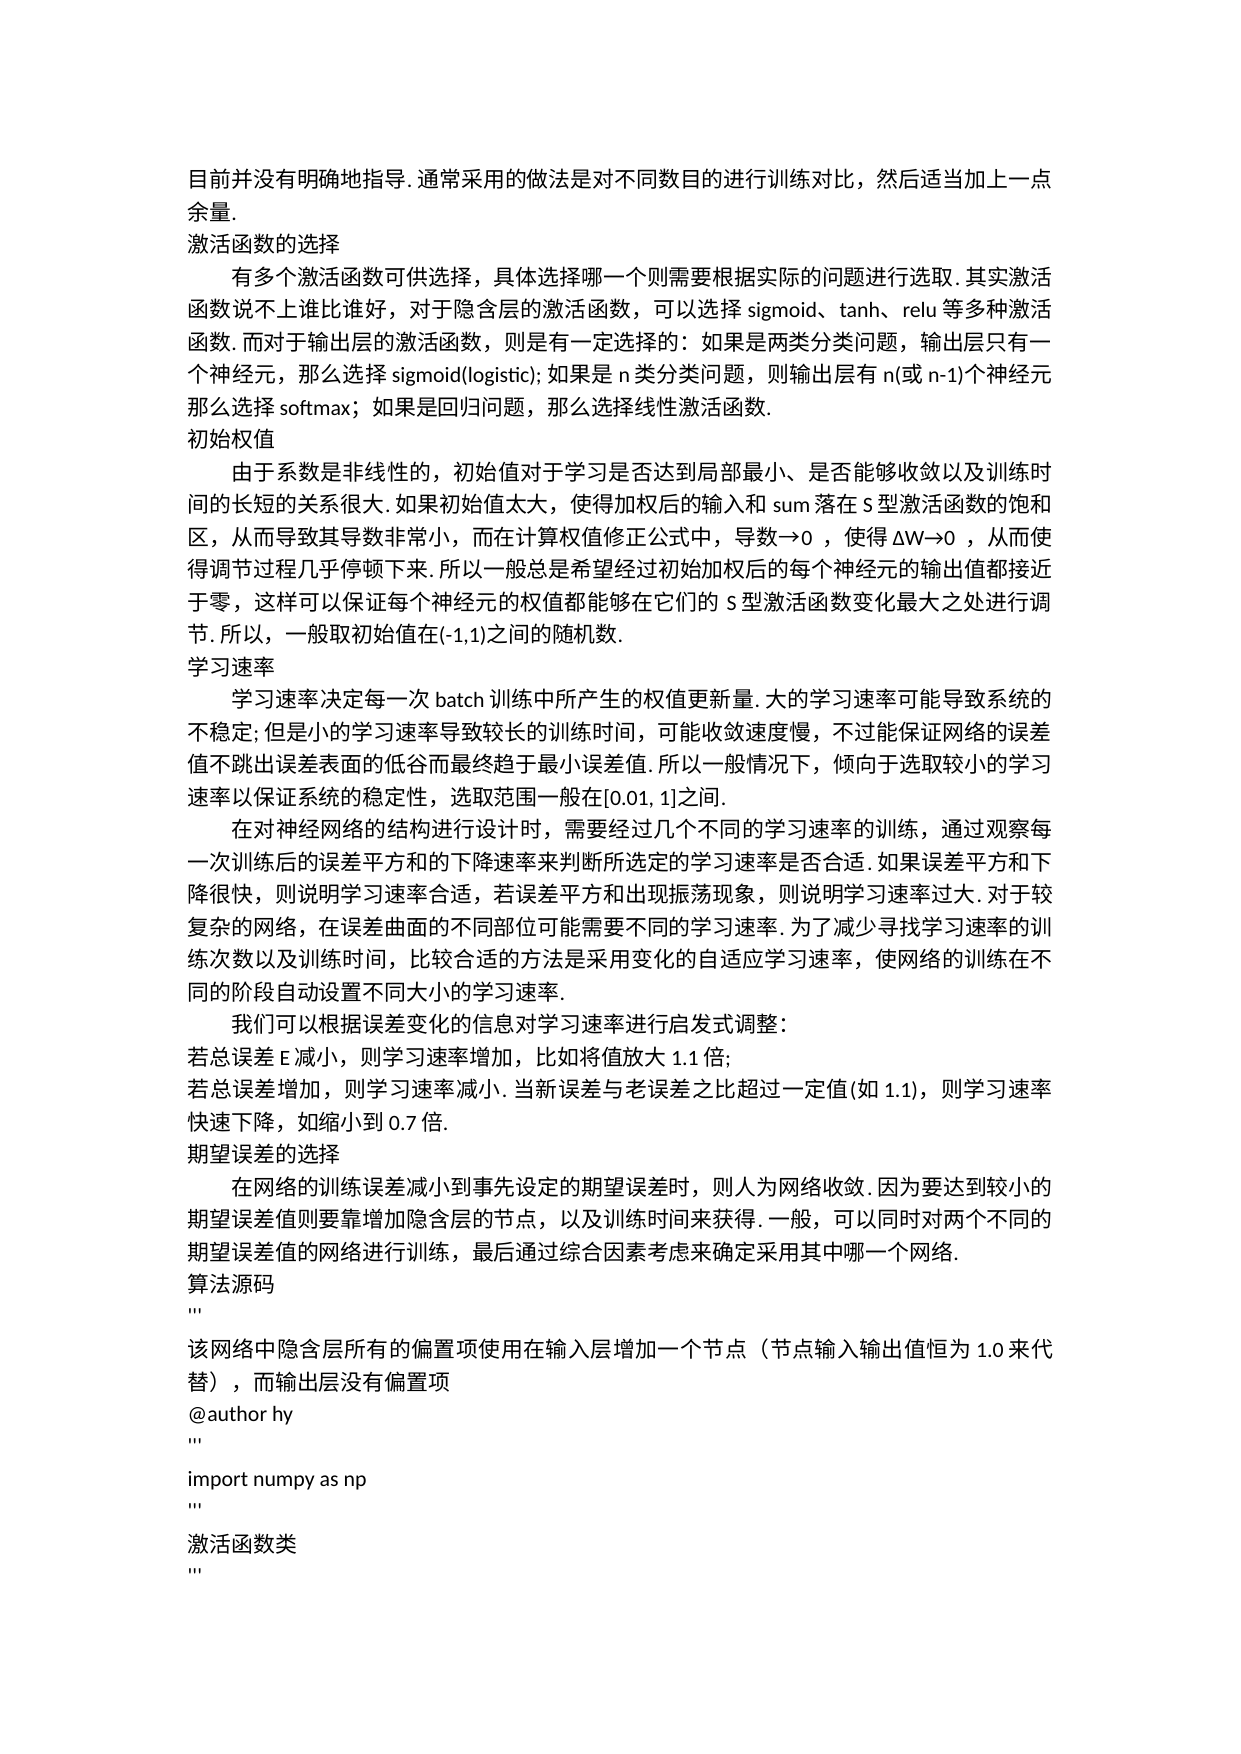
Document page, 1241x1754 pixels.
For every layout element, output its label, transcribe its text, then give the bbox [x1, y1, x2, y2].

text 学习速率 学习速率决定每一次batch训练中所产生的权值更新量. 大的学习速率可能导致系统的不稳定; 但是小的学习速率导致较长的训练时间，可能收敛速度慢，不过能保证网络的误差值不跳出误差表面的低谷而最终趋于最小误差值. 所以一般情况下，倾向于选取较小的学习速率以保证系统的稳定性，选取范围一般在[0.01, 1]之间. 在对神经网络的结构进行设计时，需要经过几个不同的学习速率的训练，通过观察每一次训练后的误差平方和的下降速率来判断所选定的学习速率是否合适. 如果误差平方和下降很快，则说明学习速率合适，若误差平方和出现振荡现象，则说明学习速率过大. 对于较复杂的网络，在误差曲面的不同部位可能需要不同的学习速率. 为了减少寻找学习速率的训练次数以及训练时间，比较合适的方法是采用变化的自适应学习速率，使网络的训练在不同的阶段自动设置不同大小的学习速率. 我们可以根据误差变化的信息对学习速率进行启发式调整： [187, 649, 1053, 1039]
text 若总误差增加，则学习速率减小. 当新误差与老误差之比超过一定值(如1.1)，则学习速率快速下降，如缩小到0.7倍. [187, 1072, 1053, 1137]
text ''' [187, 1299, 1053, 1332]
text 激活函数的选择 有多个激活函数可供选择，具体选择哪一个则需要根据实际的问题进行选取. 其实激活函数说不上谁比谁好，对于隐含层的激活函数，可以选择sigmoid、tanh、relu等多种激活函数. 而对于输出层的激活函数，则是有一定选择的：如果是两类分类问题，输出层只有一个神经元，那么选择sigmoid(logistic); 如果是n类分类问题，则输出层有n(或n-1)个神经元，那么选择softmax；如果是回归问题，那么选择线性激活函数. [187, 227, 1053, 422]
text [187, 162, 1053, 227]
text 期望误差的选择 在网络的训练误差减小到事先设定的期望误差时，则人为网络收敛. 因为要达到较小的期望误差值则要靠增加隐含层的节点，以及训练时间来获得. 一般，可以同时对两个不同的期望误差值的网络进行训练，最后通过综合因素考虑来确定采用其中哪一个网络. [187, 1137, 1053, 1267]
text 算法源码 [187, 1267, 1053, 1299]
text ''' [187, 1429, 1053, 1462]
text ''' [187, 1559, 1053, 1592]
text 若总误差E减小，则学习速率增加，比如将值放大1.1倍; [187, 1039, 1053, 1072]
text 该网络中隐含层所有的偏置项使用在输入层增加一个节点（节点输入输出值恒为1.0来代替），而输出层没有偏置项 [187, 1332, 1053, 1397]
text 初始权值 由于系数是非线性的，初始值对于学习是否达到局部最小、是否能够收敛以及训练时间的长短的关系很大. 如果初始值太大，使得加权后的输入和sum落在S型激活函数的饱和区，从而导致其导数非常小，而在计算权值修正公式中，导数→0 ，使得ΔW→0 ，从而使得调节过程几乎停顿下来. 所以一般总是希望经过初始加权后的每个神经元的输出值都接近于零，这样可以保证每个神经元的权值都能够在它们的S型激活函数变化最大之处进行调节. 所以，一般取初始值在(-1,1)之间的随机数. [187, 422, 1053, 649]
text 激活函数类 [187, 1527, 1053, 1559]
text @author hy [187, 1397, 1053, 1429]
text ''' [187, 1494, 1053, 1527]
text import numpy as np [187, 1462, 1053, 1494]
